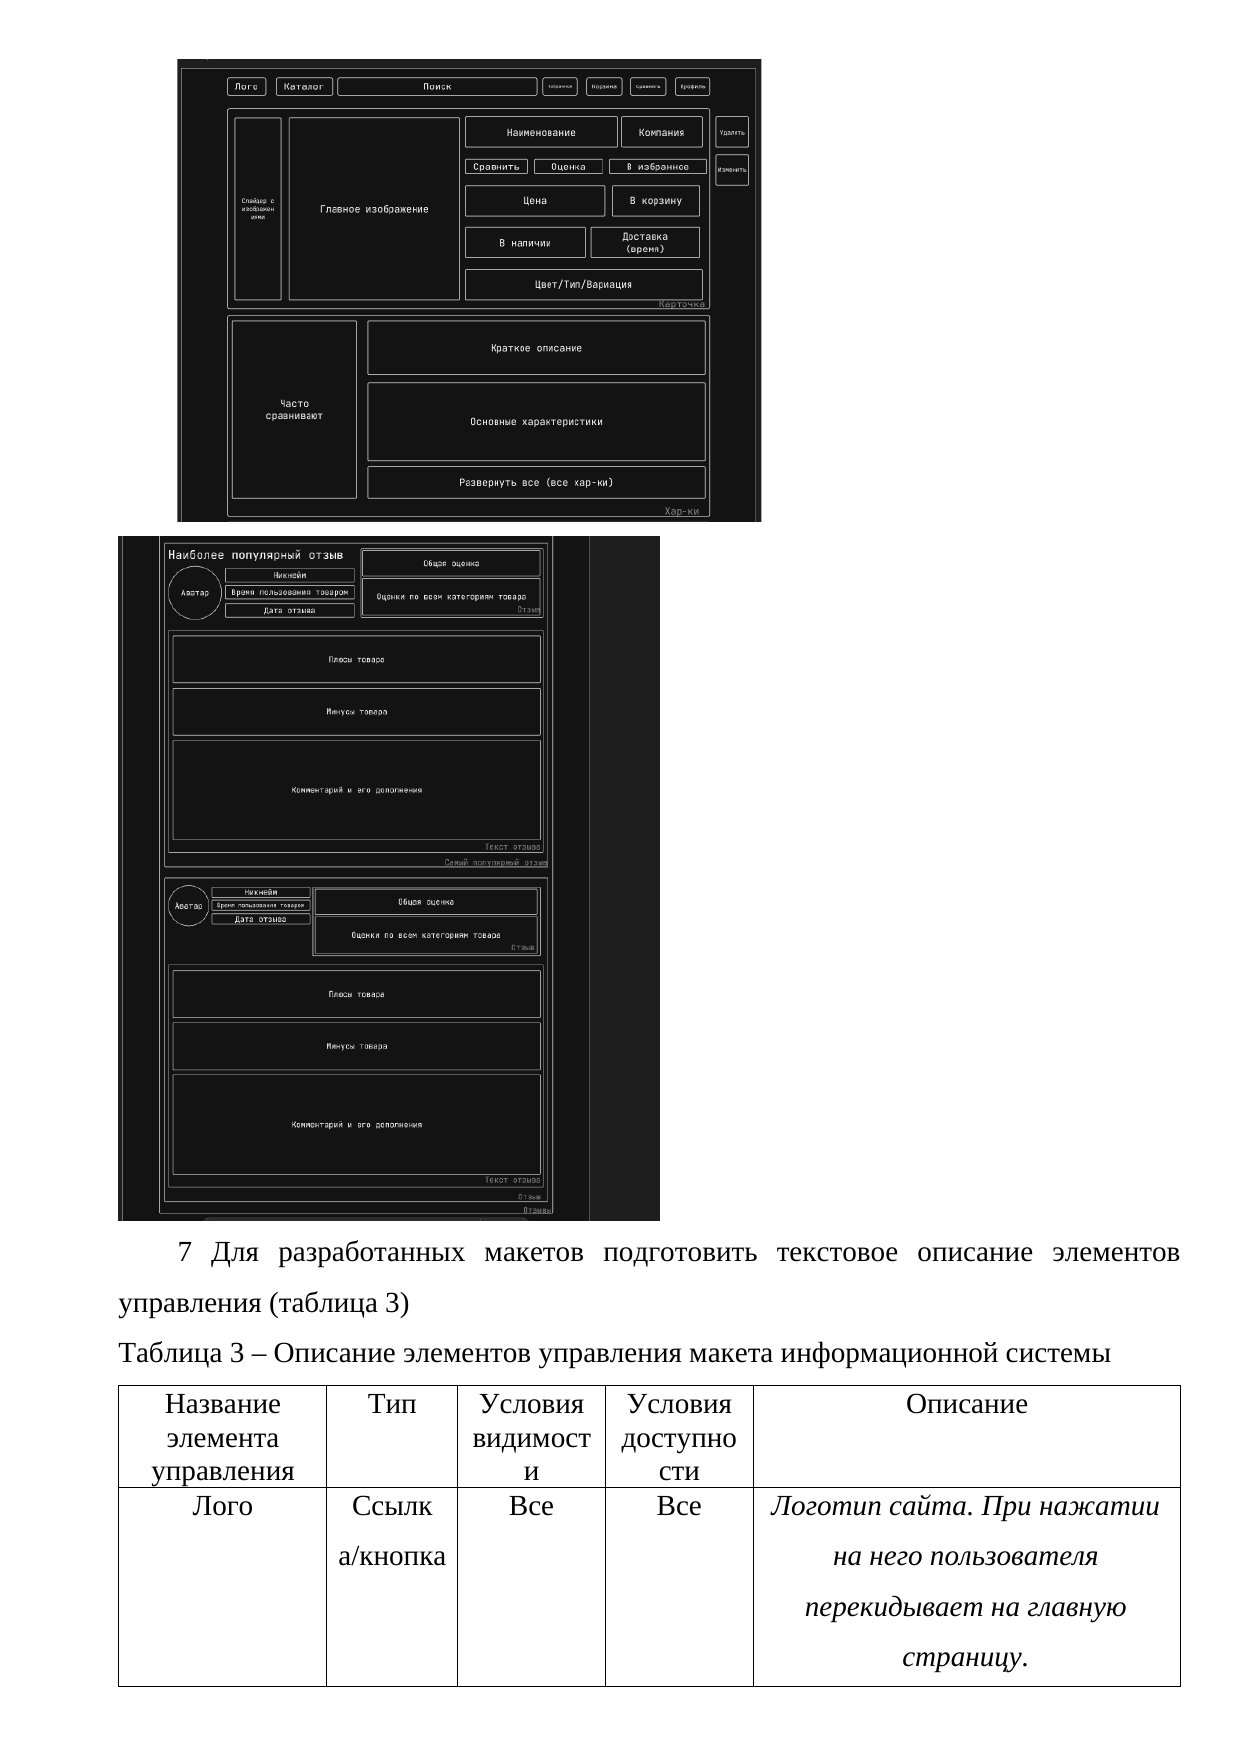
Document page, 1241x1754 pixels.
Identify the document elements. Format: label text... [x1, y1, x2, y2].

table_header Тип [327, 1386, 457, 1487]
table_header Описание [754, 1386, 1180, 1487]
picture [118, 536, 660, 1221]
table_header Название элемента управления [119, 1386, 326, 1487]
table_cell Все [606, 1488, 753, 1686]
text 7 Для разработанных макетов подготовить текстовое описание элементов управления (таблица 3) [118, 1234, 1181, 1318]
table_header Условия видимости [458, 1386, 605, 1487]
picture [177, 59, 762, 522]
text Таблица 3 – Описание элементов управления макета информационной системы [118, 1335, 1181, 1368]
table_cell Ссылка/кнопка [327, 1488, 457, 1686]
table_header Условия доступности [606, 1386, 753, 1487]
table_cell Все [458, 1488, 605, 1686]
table_cell Лого [119, 1488, 326, 1686]
table_cell Логотип сайта. При нажатии на него пользователя перекидывает на главную страницу. [754, 1488, 1180, 1686]
